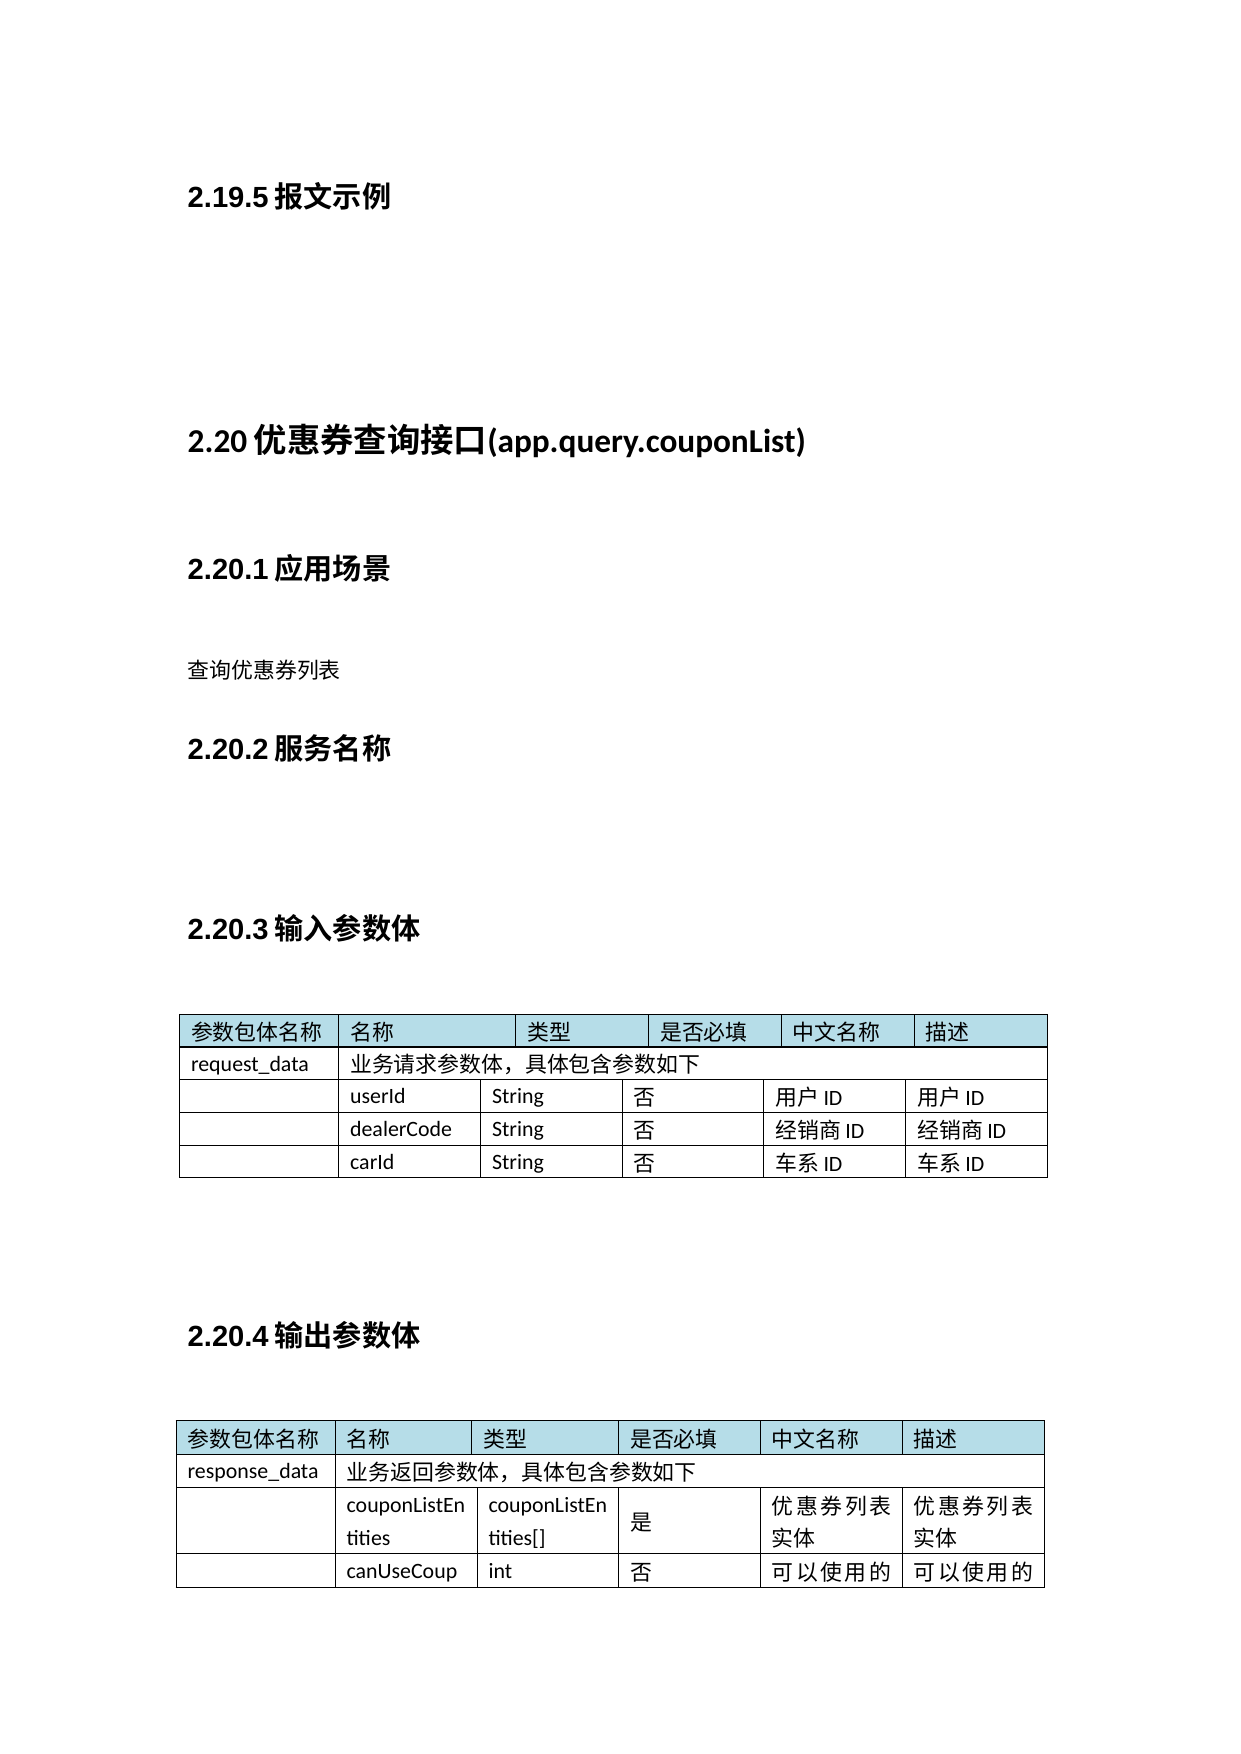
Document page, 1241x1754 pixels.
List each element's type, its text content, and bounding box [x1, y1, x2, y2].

table_cell [180, 1080, 338, 1112]
table_cell couponListEntities [336, 1488, 477, 1553]
table_header 类型 [472, 1421, 618, 1454]
table_header 名称 [336, 1421, 471, 1454]
table_cell canUseCouponCard [336, 1554, 477, 1587]
table_cell couponListEntities[] [478, 1488, 618, 1553]
subtitle 2.20.3输入参数体 [187, 894, 1053, 959]
table_header 描述 [903, 1421, 1044, 1454]
table_cell 否 [619, 1554, 760, 1587]
table_cell 优惠券列表实体 [761, 1488, 902, 1553]
subtitle 2.19.5报文示例 [187, 162, 1053, 227]
table_header 是否必填 [619, 1421, 760, 1454]
table_cell 经销商ID [906, 1113, 1047, 1144]
table_header 描述 [915, 1015, 1047, 1046]
table_cell 业务请求参数体，具体包含参数如下 [339, 1048, 1047, 1079]
table_cell 否 [623, 1080, 763, 1112]
subtitle 2.20.2服务名称 [187, 714, 1053, 779]
table_cell 否 [623, 1113, 763, 1144]
table_cell String [481, 1146, 622, 1177]
table_header 名称 [339, 1015, 515, 1046]
subtitle 2.20.4输出参数体 [187, 1302, 1053, 1367]
subtitle 2.20.1应用场景 [187, 534, 1053, 599]
table_cell request_data [180, 1048, 338, 1079]
text 查询优惠券列表 [187, 652, 1053, 685]
table_header 参数包体名称 [177, 1421, 335, 1454]
table_cell String [481, 1113, 622, 1144]
table_cell 优惠券列表实体 [903, 1488, 1044, 1553]
table_header 类型 [516, 1015, 648, 1046]
table_header 中文名称 [761, 1421, 902, 1454]
table_cell carId [339, 1146, 480, 1177]
table_cell 否 [623, 1146, 763, 1177]
table_cell [180, 1113, 338, 1144]
table_cell 用户ID [906, 1080, 1047, 1112]
table_cell [177, 1554, 335, 1587]
table_cell 经销商ID [764, 1113, 905, 1144]
subtitle 2.20优惠券查询接口(app.query.couponList) [187, 405, 1053, 470]
table_cell 业务返回参数体，具体包含参数如下 [336, 1455, 1044, 1487]
table_cell [177, 1488, 335, 1553]
table_cell userId [339, 1080, 480, 1112]
table_cell response_data [177, 1455, 335, 1487]
table_header 中文名称 [782, 1015, 914, 1046]
table_cell String [481, 1080, 622, 1112]
table_header 参数包体名称 [180, 1015, 338, 1046]
table_cell 车系ID [764, 1146, 905, 1177]
table_header 是否必填 [649, 1015, 781, 1046]
table_cell [180, 1146, 338, 1177]
table_cell int [478, 1554, 618, 1587]
table_cell dealerCode [339, 1113, 480, 1144]
table_cell 是 [619, 1488, 760, 1553]
table_cell 用户ID [764, 1080, 905, 1112]
table_cell 车系ID [906, 1146, 1047, 1177]
table_cell 可以使用的优惠券 [903, 1554, 1044, 1587]
table_cell 可以使用的优惠券 [761, 1554, 902, 1587]
